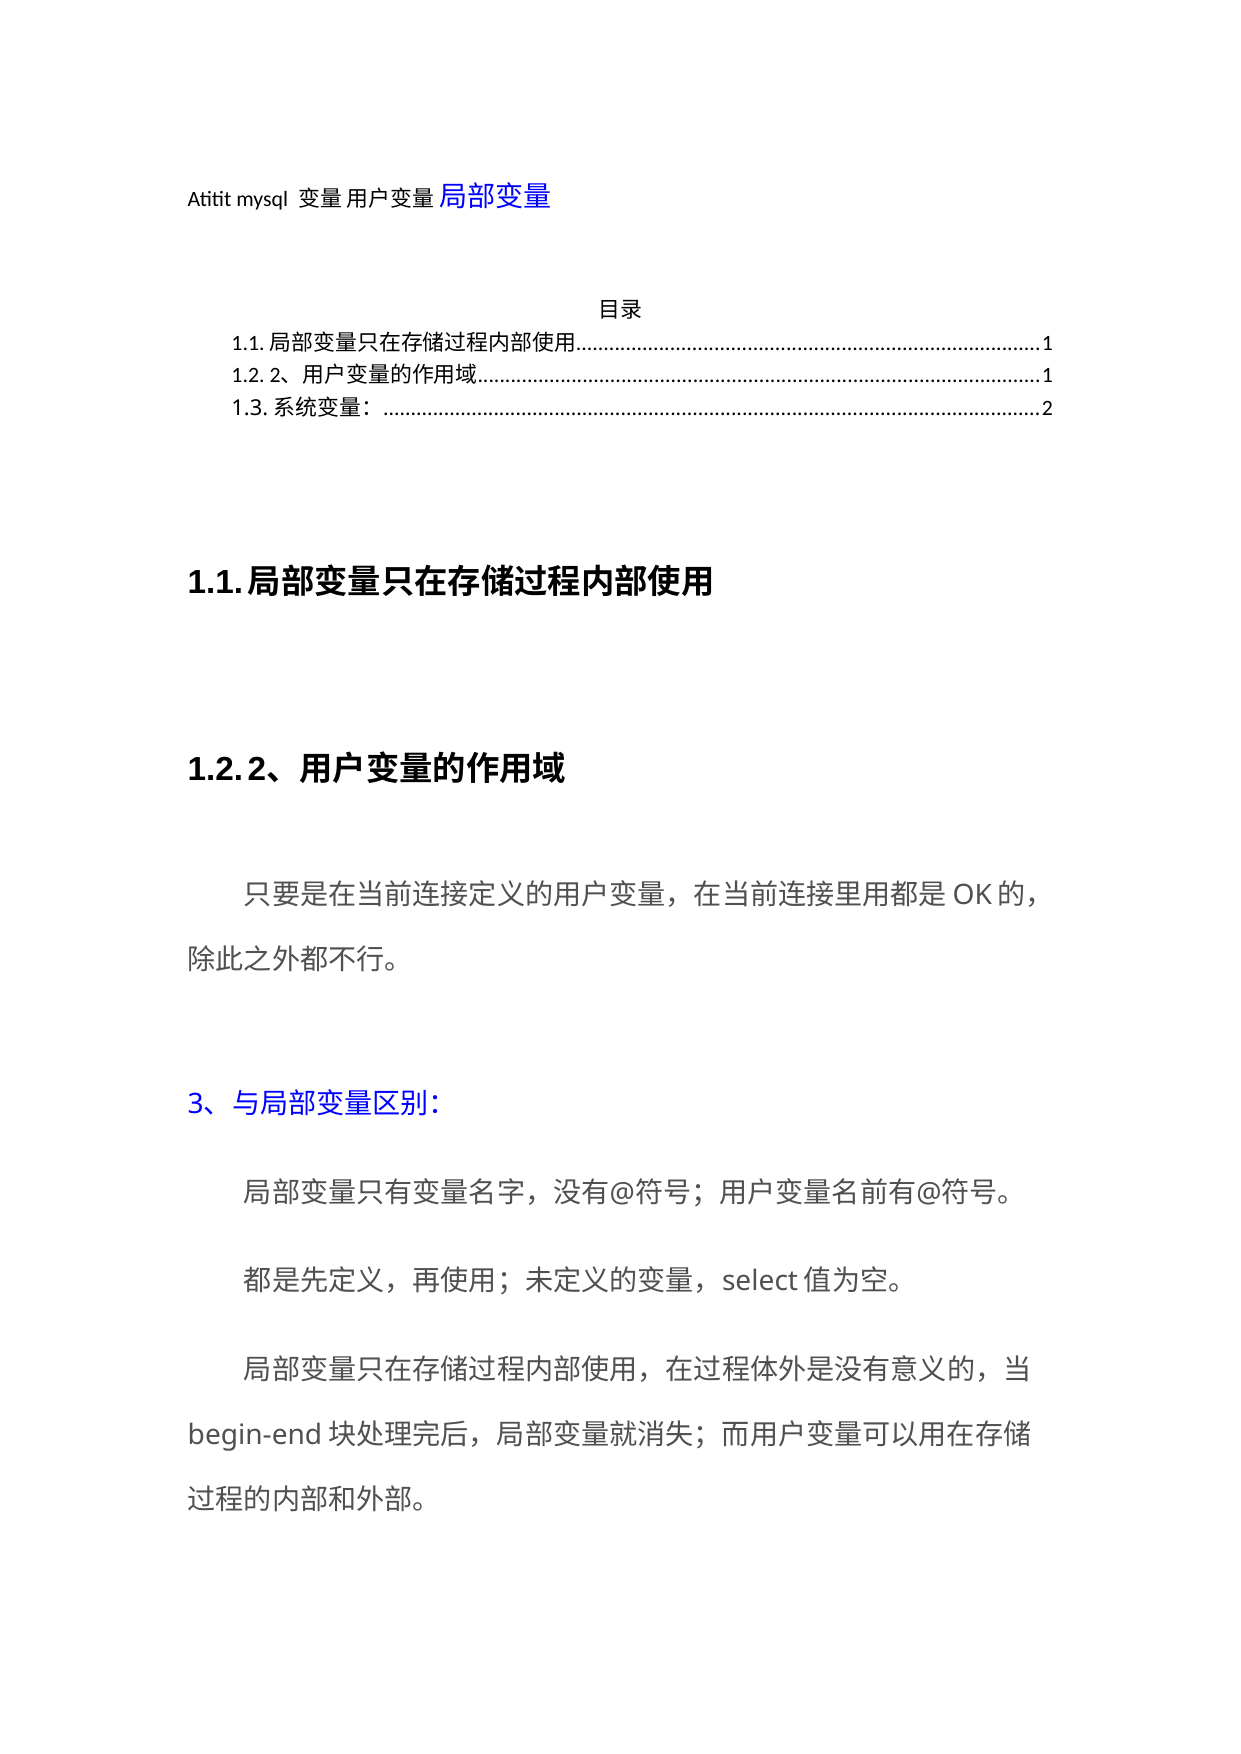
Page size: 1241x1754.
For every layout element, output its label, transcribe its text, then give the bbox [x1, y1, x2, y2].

subtitle 2、用户变量的作用域 [187, 733, 1053, 798]
text 都是先定义，再使用；未定义的变量，select值为空。 [187, 1246, 1053, 1311]
text 局部变量只有变量名字，没有@符号；用户变量名前有@符号。 [187, 1157, 1053, 1222]
subtitle 局部变量只在存储过程内部使用 [187, 547, 1053, 612]
text 局部变量只在存储过程内部使用，在过程体外是没有意义的，当begin-end块处理完后，局部变量就消失；而用户变量可以用在存储过程的内部和外部。 [187, 1334, 1053, 1529]
text Atitit mysql 变量 用户变量 局部变量 [187, 162, 1053, 227]
text 只要是在当前连接定义的用户变量，在当前连接里用都是OK的，除此之外都不行。 [187, 860, 1053, 990]
text 3、与局部变量区别： [187, 1069, 1053, 1134]
